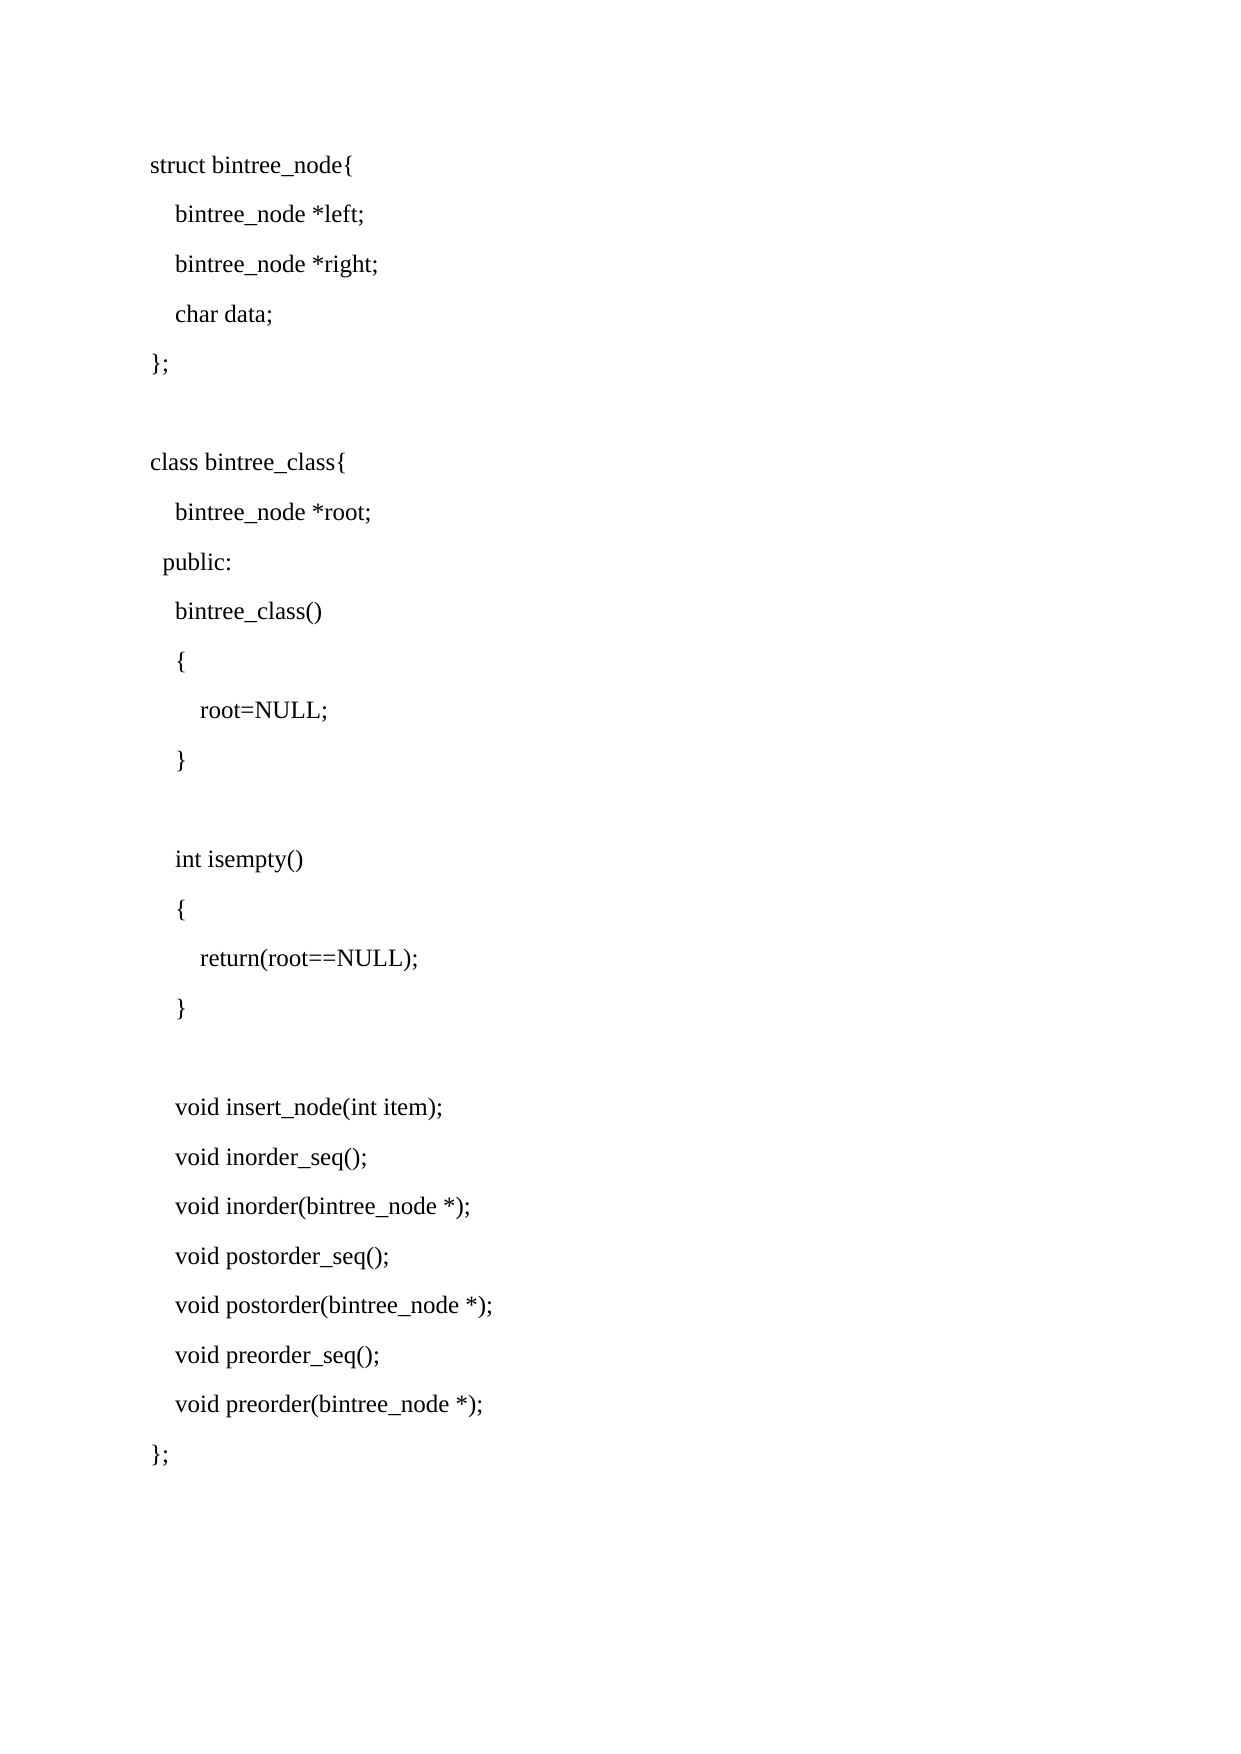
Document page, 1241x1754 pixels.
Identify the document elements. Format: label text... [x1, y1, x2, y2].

text class bintree_class{ [150, 447, 1090, 476]
text void preorder_seq(); [150, 1340, 1090, 1369]
text bintree_class() [150, 596, 1090, 625]
text bintree_node *root; [150, 497, 1090, 526]
text void inorder_seq(); [150, 1142, 1090, 1170]
text void postorder(bintree_node *); [150, 1290, 1090, 1319]
text }; [150, 348, 1090, 377]
text bintree_node *right; [150, 249, 1090, 278]
text int isempty() [150, 844, 1090, 873]
text char data; [150, 299, 1090, 327]
text root=NULL; [150, 695, 1090, 724]
text struct bintree_node{ [150, 150, 1090, 179]
text bintree_node *left; [150, 199, 1090, 228]
text void postorder_seq(); [150, 1241, 1090, 1269]
text void inorder(bintree_node *); [150, 1191, 1090, 1220]
text }; [150, 1439, 1090, 1468]
text void insert_node(int item); [150, 1092, 1090, 1121]
text public: [150, 547, 1090, 575]
text } [150, 745, 1090, 774]
text { [150, 646, 1090, 674]
text void preorder(bintree_node *); [150, 1389, 1090, 1418]
text } [150, 993, 1090, 1022]
text return(root==NULL); [150, 943, 1090, 972]
text { [150, 894, 1090, 922]
